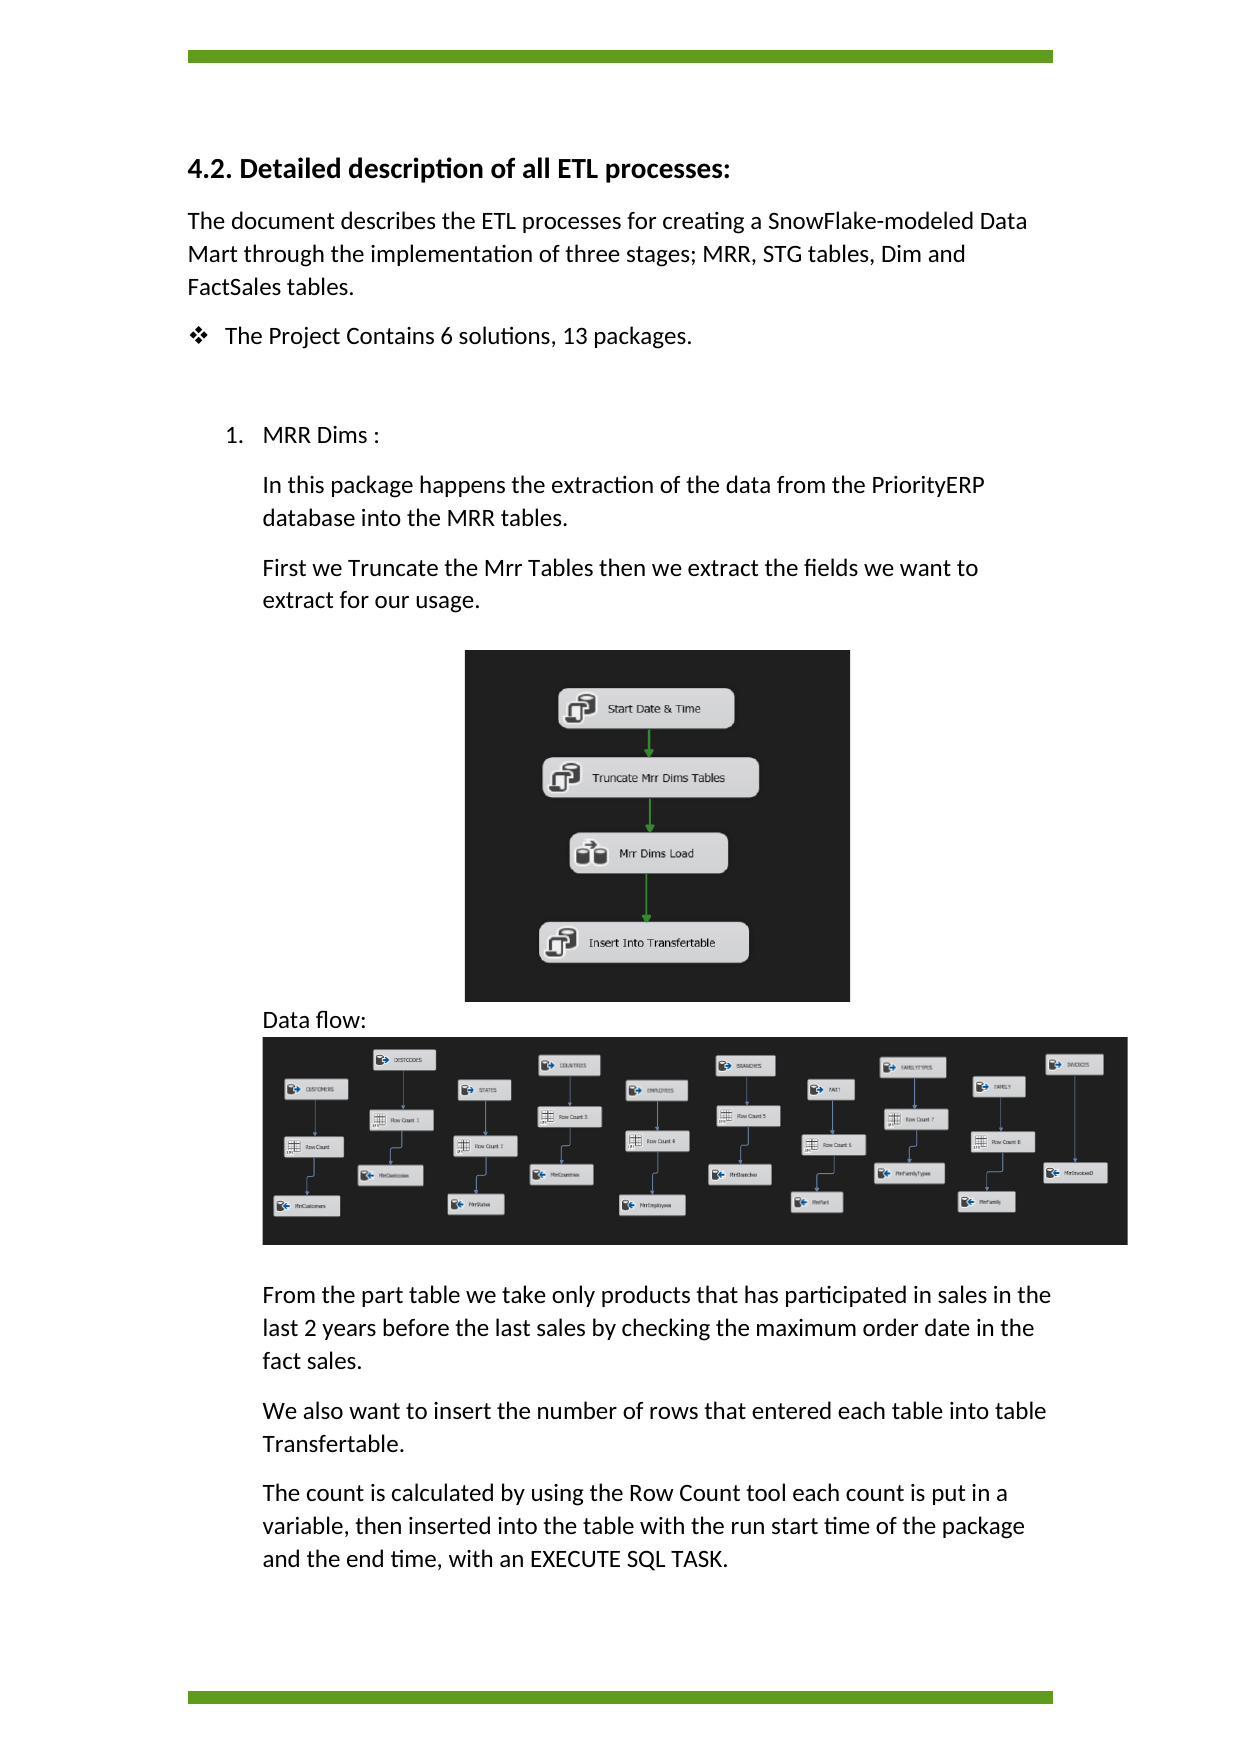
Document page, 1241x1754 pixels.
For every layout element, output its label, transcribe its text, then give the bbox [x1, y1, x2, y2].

text We also want to insert the number of rows that entered each table into table Transfertable. [262, 1395, 1053, 1458]
list From the part table we take only products that has participated in sales in the last 2 years before the last sales by checking the maximum order date in the fact sales. [262, 1279, 1053, 1376]
list The Project Contains 6 solutions, 13 packages. [187, 321, 1053, 351]
list Data flow: [262, 1004, 1053, 1034]
picture [464, 650, 851, 1002]
list MRR Dims : [225, 420, 1053, 450]
picture [262, 1037, 1128, 1245]
text The count is calculated by using the Row Count tool each count is put in a variable, then inserted into the table with the run start time of the package and the end time, with an EXECUTE SQL TASK. [262, 1477, 1053, 1574]
text 4.2. Detailed description of all ETL processes: [187, 150, 1053, 186]
text In this package happens the extraction of the data from the PriorityERP database into the MRR tables. [262, 469, 1053, 533]
text The document describes the ETL processes for creating a SnowFlake-modeled Data Mart through the implementation of three stages; MRR, STG tables, Dim and FactSales tables. [187, 205, 1053, 301]
list First we Truncate the Mrr Tables then we extract the fields we want to extract for our usage. [262, 552, 1053, 615]
